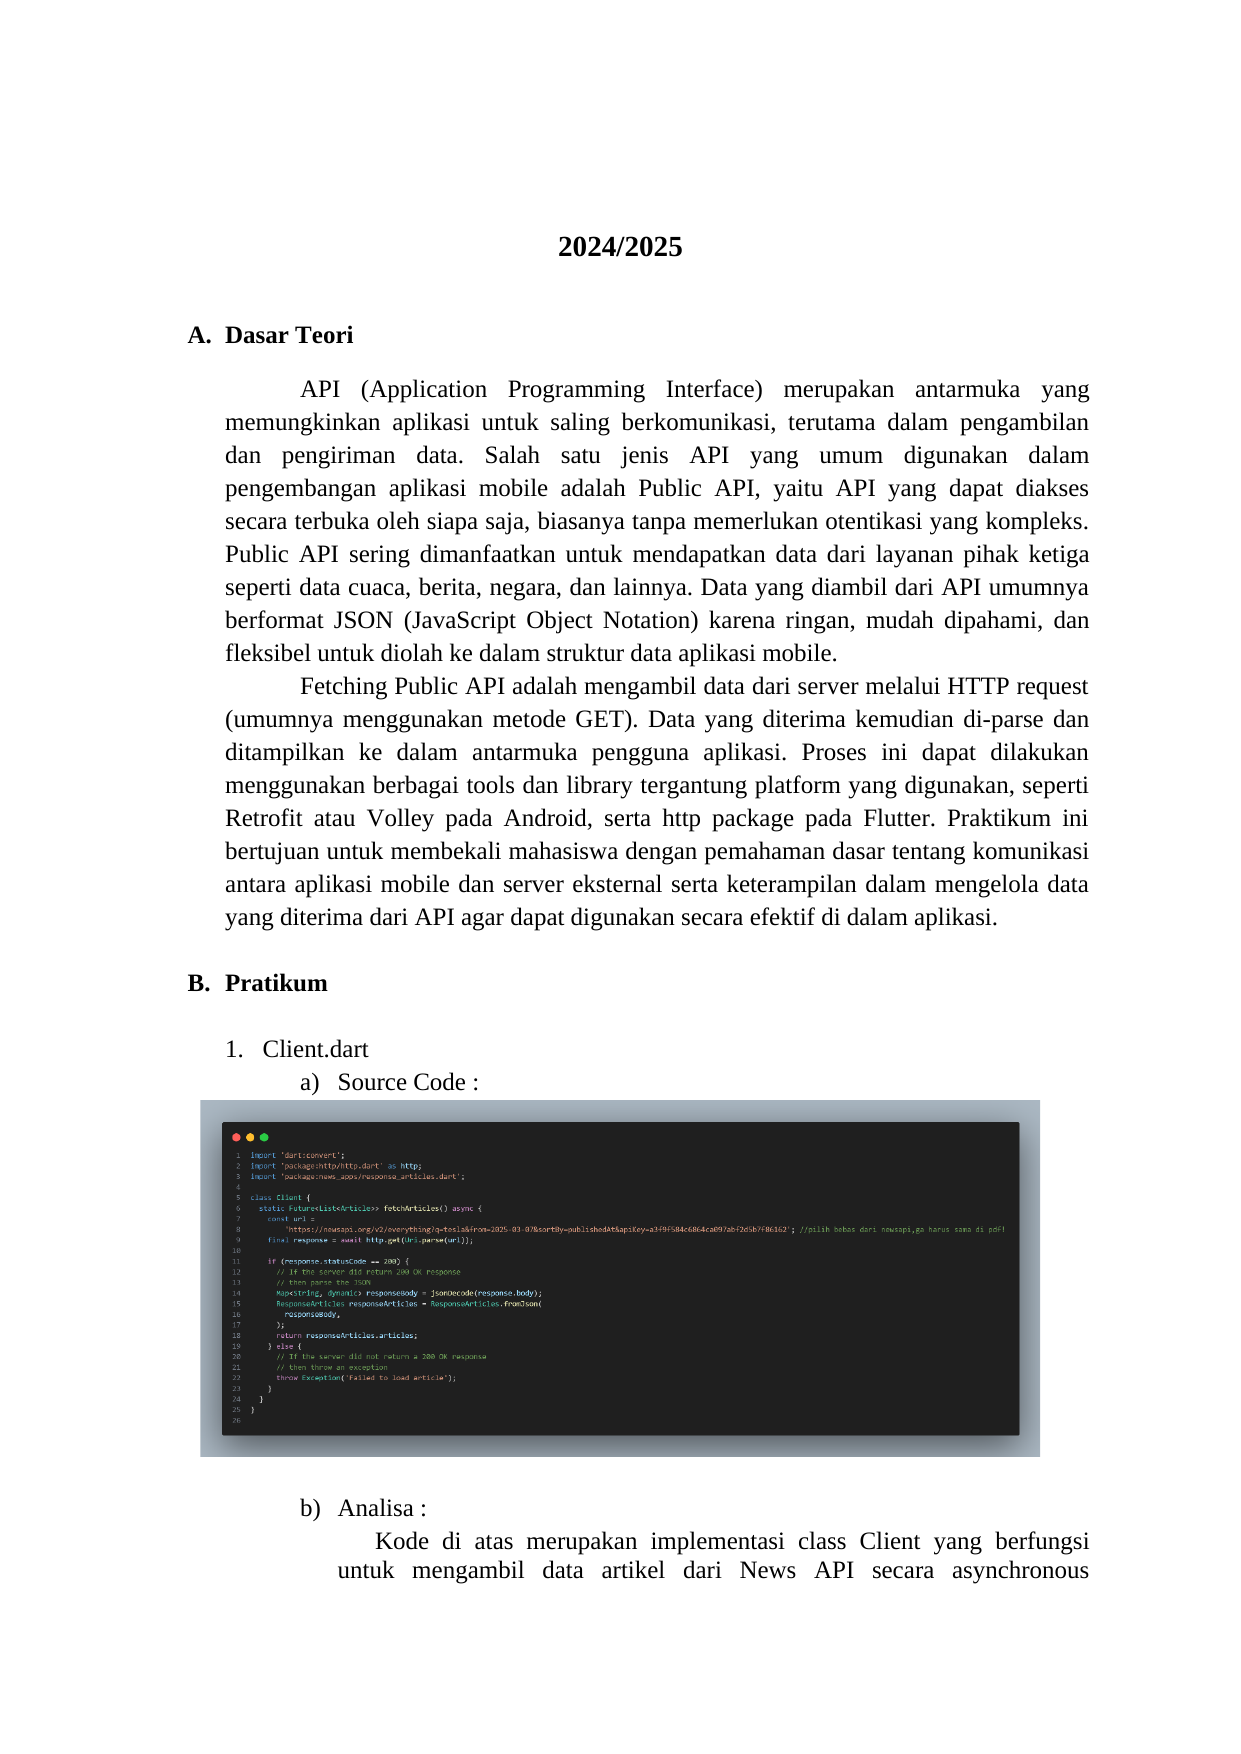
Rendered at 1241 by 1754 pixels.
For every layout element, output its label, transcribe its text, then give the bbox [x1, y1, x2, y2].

text Fetching Public API adalah mengambil data dari server melalui HTTP request (umumnya menggunakan metode GET). Data yang diterima kemudian di-parse dan ditampilkan ke dalam antarmuka pengguna aplikasi. Proses ini dapat dilakukan menggunakan berbagai tools dan library tergantung platform yang digunakan, seperti Retrofit atau Volley pada Android, serta http package pada Flutter. Praktikum ini bertujuan untuk membekali mahasiswa dengan pemahaman dasar tentang komunikasi antara aplikasi mobile dan server eksternal serta keterampilan dalam mengelola data yang diterima dari API agar dapat digunakan secara efektif di dalam aplikasi. [225, 671, 1090, 931]
picture [200, 1100, 1040, 1457]
text 2024/2025 [343, 229, 897, 263]
list Source Code : [300, 1067, 1090, 1096]
list Dasar Teori [187, 320, 1090, 349]
list Pratikum [187, 968, 1090, 997]
list Client.dart [225, 1034, 1090, 1063]
list Analisa : [300, 1493, 1090, 1522]
text API (Application Programming Interface) merupakan antarmuka yang memungkinkan aplikasi untuk saling berkomunikasi, terutama dalam pengambilan dan pengiriman data. Salah satu jenis API yang umum digunakan dalam pengembangan aplikasi mobile adalah Public API, yaitu API yang dapat diakses secara terbuka oleh siapa saja, biasanya tanpa memerlukan otentikasi yang kompleks. Public API sering dimanfaatkan untuk mendapatkan data dari layanan pihak ketiga seperti data cuaca, berita, negara, dan lainnya. Data yang diambil dari API umumnya berformat JSON (JavaScript Object Notation) karena ringan, mudah dipahami, dan fleksibel untuk diolah ke dalam struktur data aplikasi mobile. [225, 374, 1090, 667]
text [337, 1526, 1090, 1584]
